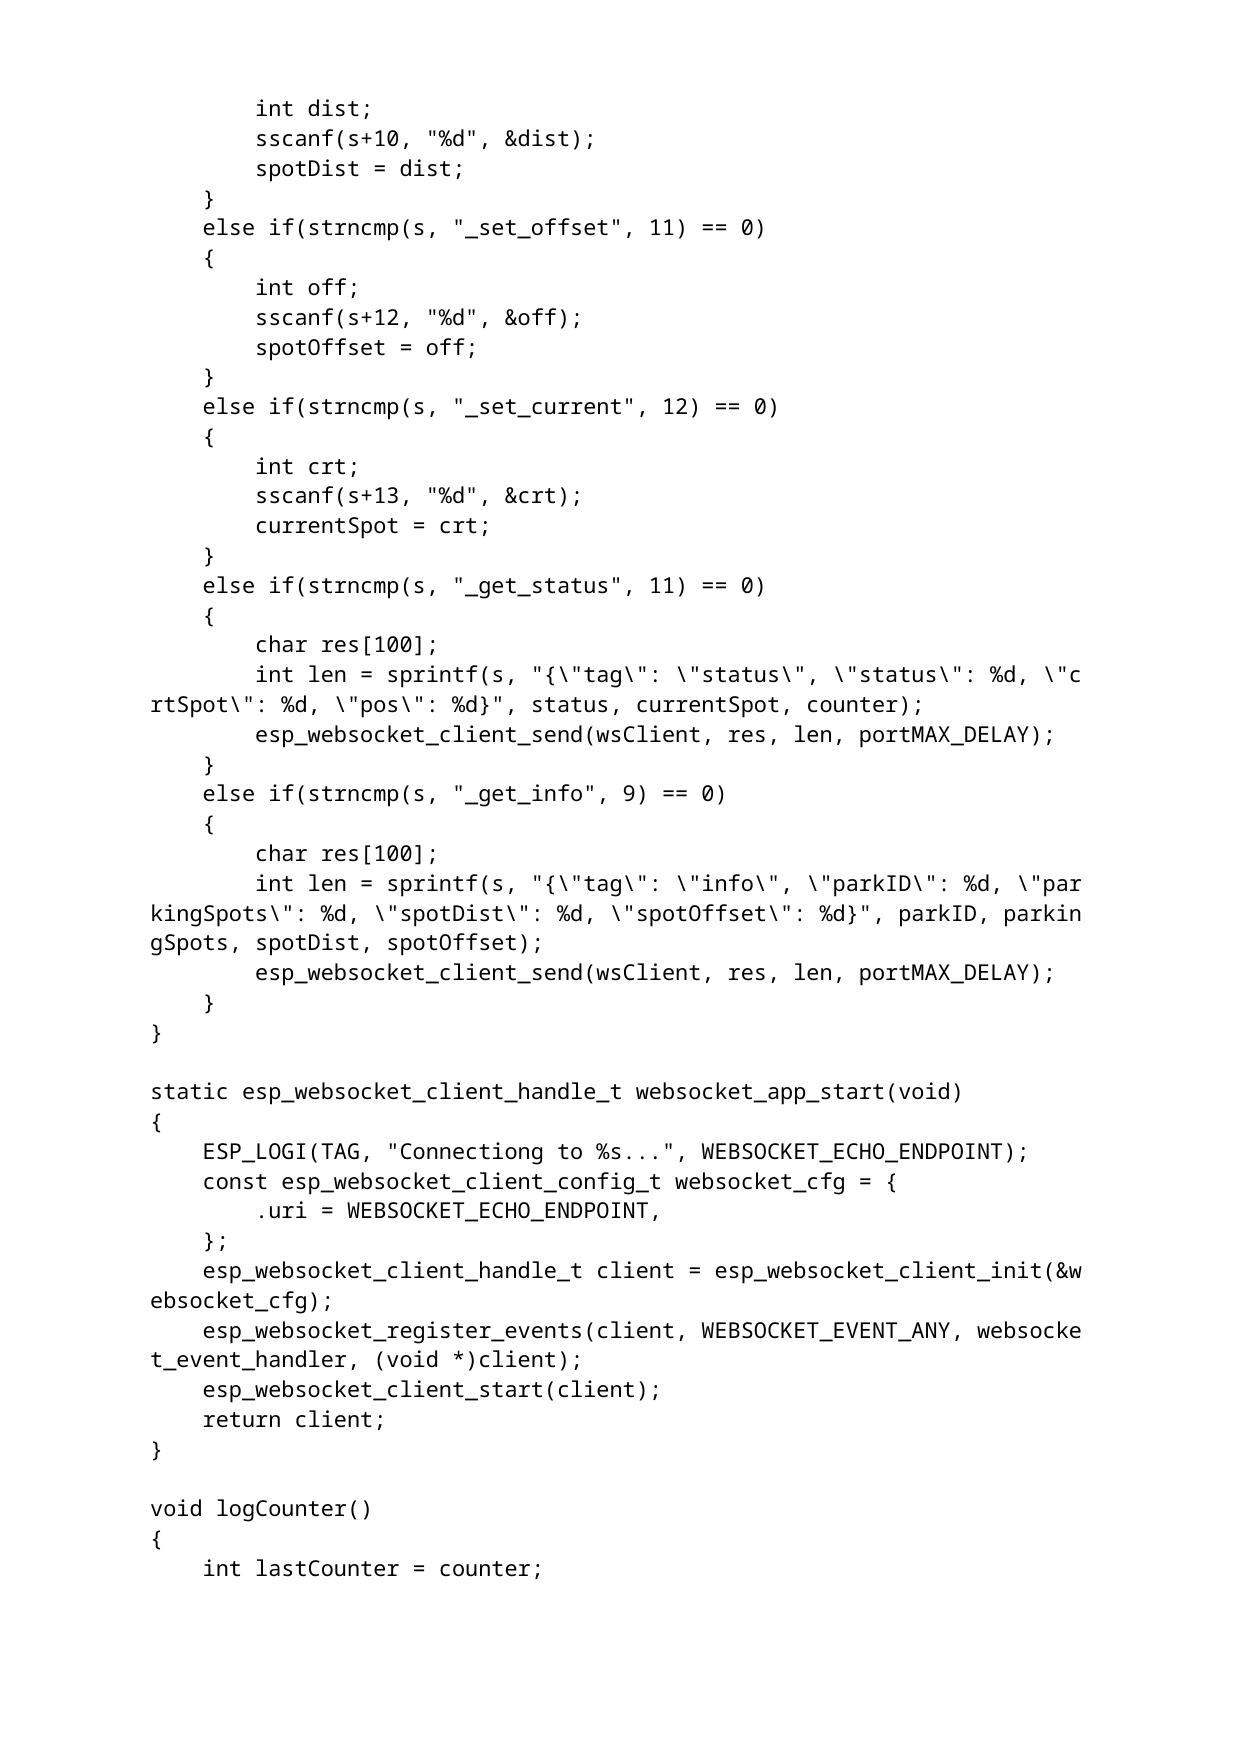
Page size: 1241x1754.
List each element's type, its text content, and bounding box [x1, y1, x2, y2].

text sscanf(s+13, "%d", &crt); [150, 480, 1090, 510]
text { [150, 808, 1090, 838]
text { [150, 421, 1090, 451]
text { [150, 599, 1090, 629]
text static esp_websocket_client_handle_t websocket_app_start(void) [150, 1076, 1090, 1106]
text else if(strncmp(s, "_set_offset", 11) == 0) [150, 212, 1090, 242]
text spotOffset = off; [150, 331, 1090, 361]
text esp_websocket_client_send(wsClient, res, len, portMAX_DELAY); [150, 957, 1090, 987]
text esp_websocket_client_handle_t client = esp_websocket_client_init(&websocket_cfg); [150, 1255, 1090, 1314]
text int lastCounter = counter; [150, 1553, 1090, 1583]
text sscanf(s+10, "%d", &dist); [150, 123, 1090, 153]
text int crt; [150, 451, 1090, 480]
text { [150, 1106, 1090, 1136]
text esp_websocket_client_send(wsClient, res, len, portMAX_DELAY); [150, 719, 1090, 748]
text else if(strncmp(s, "_get_info", 9) == 0) [150, 778, 1090, 808]
text } [150, 987, 1090, 1017]
text int dist; [150, 93, 1090, 123]
text ESP_LOGI(TAG, "Connectiong to %s...", WEBSOCKET_ECHO_ENDPOINT); [150, 1136, 1090, 1166]
text currentSpot = crt; [150, 510, 1090, 540]
text } [150, 361, 1090, 391]
text } [150, 540, 1090, 570]
text sscanf(s+12, "%d", &off); [150, 302, 1090, 331]
text char res[100]; [150, 838, 1090, 868]
text } [150, 1434, 1090, 1463]
text } [150, 182, 1090, 212]
text esp_websocket_client_start(client); [150, 1374, 1090, 1404]
text } [150, 1017, 1090, 1046]
text .uri = WEBSOCKET_ECHO_ENDPOINT, [150, 1195, 1090, 1225]
text else if(strncmp(s, "_set_current", 12) == 0) [150, 391, 1090, 421]
text spotDist = dist; [150, 153, 1090, 182]
text int len = sprintf(s, "{\"tag\": \"info\", \"parkID\": %d, \"parkingSpots\": %d, \"spotDist\": %d, \"spotOffset\": %d}", parkID, parkingSpots, spotDist, spotOffset); [150, 868, 1090, 957]
text void logCounter() [150, 1493, 1090, 1523]
text int len = sprintf(s, "{\"tag\": \"status\", \"status\": %d, \"crtSpot\": %d, \"pos\": %d}", status, currentSpot, counter); [150, 659, 1090, 719]
text } [150, 748, 1090, 778]
text { [150, 1523, 1090, 1553]
text else if(strncmp(s, "_get_status", 11) == 0) [150, 570, 1090, 599]
text { [150, 242, 1090, 272]
text int off; [150, 272, 1090, 302]
text return client; [150, 1404, 1090, 1434]
text const esp_websocket_client_config_t websocket_cfg = { [150, 1166, 1090, 1195]
text }; [150, 1225, 1090, 1255]
text char res[100]; [150, 629, 1090, 659]
text esp_websocket_register_events(client, WEBSOCKET_EVENT_ANY, websocket_event_handler, (void *)client); [150, 1314, 1090, 1374]
